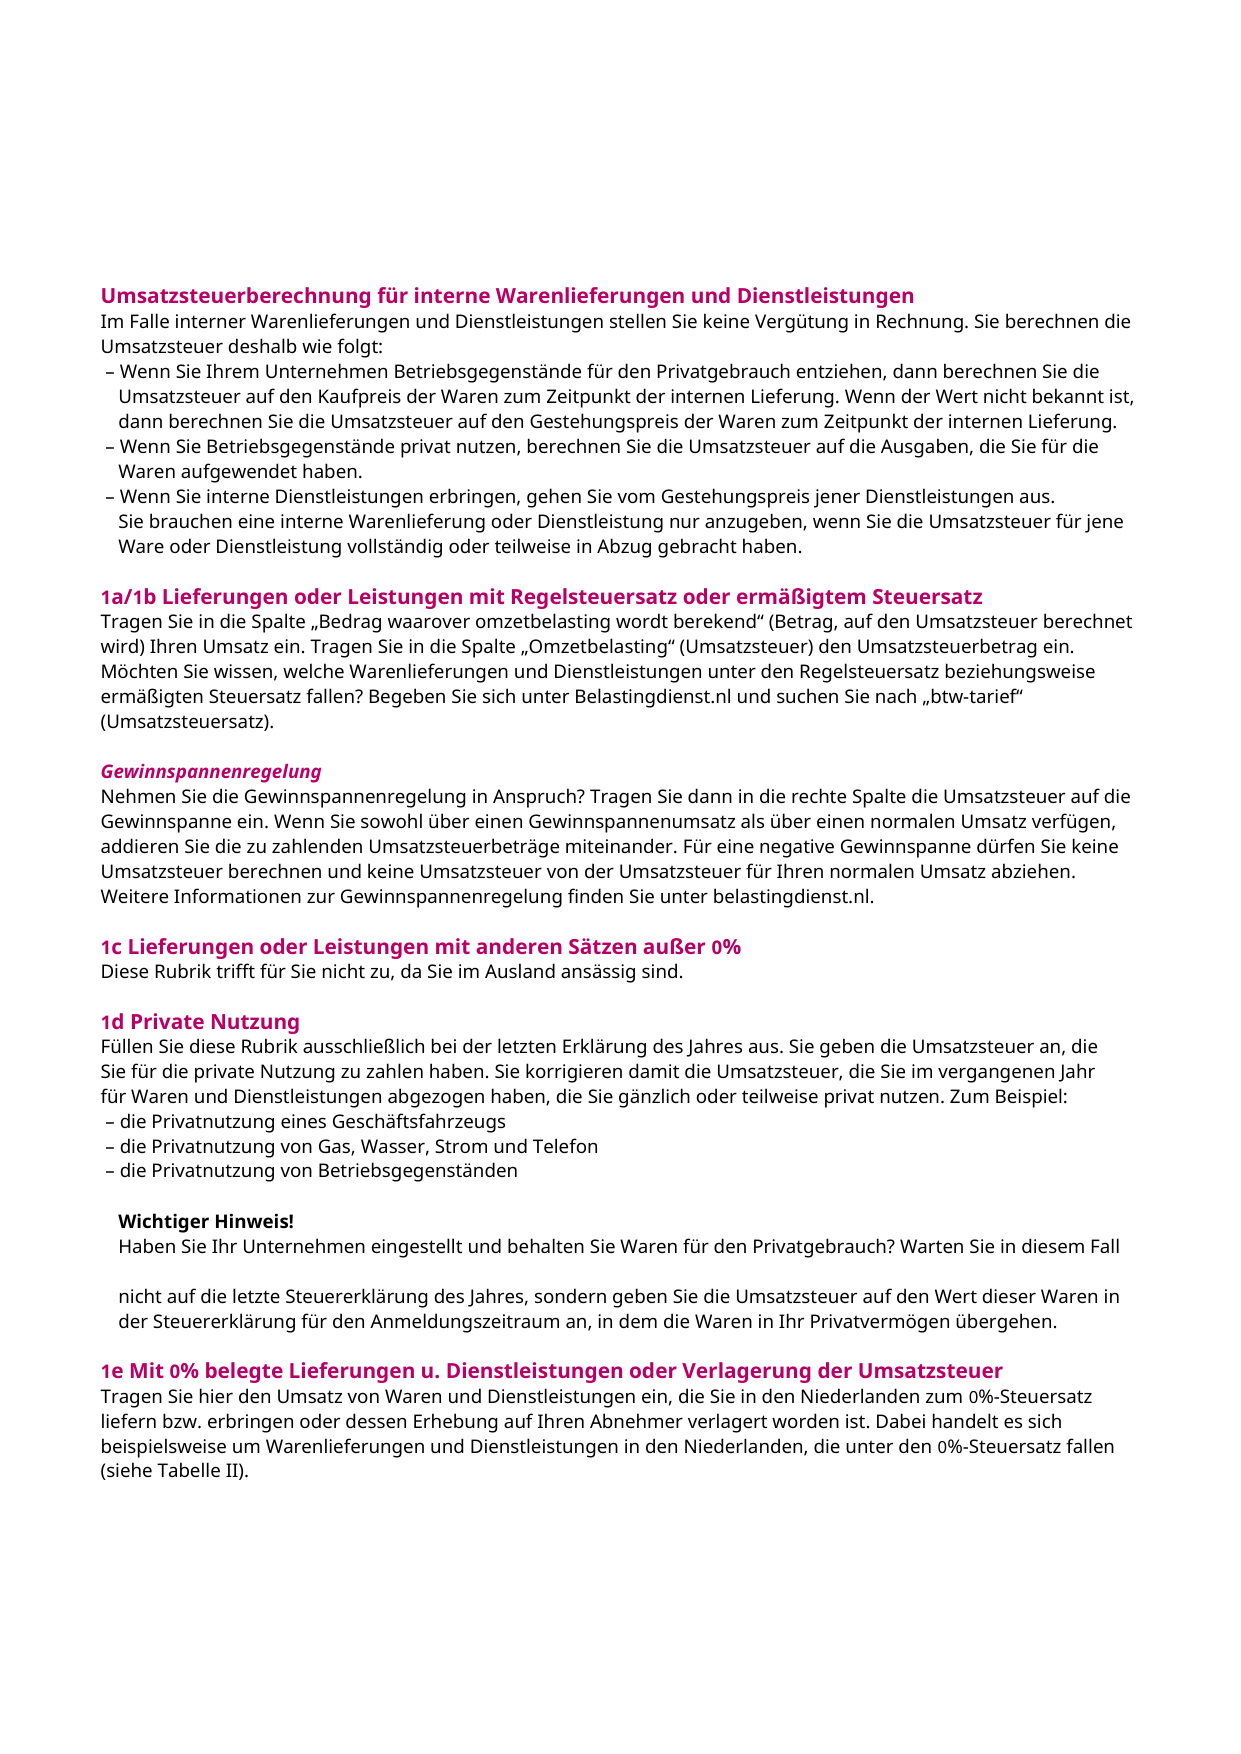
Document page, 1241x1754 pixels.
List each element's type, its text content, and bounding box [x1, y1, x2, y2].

text Umsatzsteuerberechnung für interne Warenlieferungen und Dienstleistungen Im Falle interner Warenlieferungen und Dienstleistungen stellen Sie keine Vergütung in Rechnung. Sie berechnen die Umsatzsteuer deshalb wie folgt: – Wenn Sie Ihrem Unternehmen Betriebsgegenstände für den Privatgebrauch entziehen, dann berechnen Sie die Umsatzsteuer auf den Kaufpreis der Waren zum Zeitpunkt der internen Lieferung. Wenn der Wert nicht bekannt ist, dann berechnen Sie die Umsatzsteuer auf den Gestehungspreis der Waren zum Zeitpunkt der internen Lieferung. – Wenn Sie Betriebsgegenstände privat nutzen, berechnen Sie die Umsatzsteuer auf die Ausgaben, die Sie für die Waren aufgewendet haben. – Wenn Sie interne Dienstleistungen erbringen, gehen Sie vom Gestehungspreis jener Dienstleistungen aus. Sie brauchen eine interne Warenlieferung oder Dienstleistung nur anzugeben, wenn Sie die Umsatzsteuer für jene Ware oder Dienstleistung vollständig oder teilweise in Abzug gebracht haben. [100, 283, 1143, 558]
text Wichtiger Hinweis! Haben Sie Ihr Unternehmen eingestellt und behalten Sie Waren für den Privatgebrauch? Warten Sie in diesem Fall nicht auf die letzte Steuererklärung des Jahres, sondern geben Sie die Umsatzsteuer auf den Wert dieser Waren in der Steuererklärung für den Anmeldungszeitraum an, in dem die Waren in Ihr Privatvermögen übergehen. [118, 1208, 1125, 1333]
text 1a/1b Lieferungen oder Leistungen mit Regelsteuersatz oder ermäßigtem Steuersatz Tragen Sie in die Spalte „Bedrag waarover omzetbelasting wordt berekend“ (Betrag, auf den Umsatzsteuer berechnet wird) Ihren Umsatz ein. Tragen Sie in die Spalte „Omzetbelasting“ (Umsatzsteuer) den Umsatzsteuerbetrag ein. Möchten Sie wissen, welche Warenlieferungen und Dienstleistungen unter den Regelsteuersatz beziehungsweise ermäßigten Steuersatz fallen? Begeben Sie sich unter Belastingdienst.nl und suchen Sie nach „btw-tarief“ (Umsatzsteuersatz). [100, 584, 1143, 733]
text 1e Mit 0% belegte Lieferungen u. Dienstleistungen oder Verlagerung der Umsatzsteuer Tragen Sie hier den Umsatz von Waren und Dienstleistungen ein, die Sie in den Niederlanden zum 0%-Steuersatz liefern bzw. erbringen oder dessen Erhebung auf Ihren Abnehmer verlagert worden ist. Dabei handelt es sich beispielsweise um Warenlieferungen und Dienstleistungen in den Niederlanden, die unter den 0%-Steuersatz fallen (siehe Tabelle II). [100, 1359, 1143, 1483]
text Gewinnspannenregelung Nehmen Sie die Gewinnspannenregelung in Anspruch? Tragen Sie dann in die rechte Spalte die Umsatzsteuer auf die Gewinnspanne ein. Wenn Sie sowohl über einen Gewinnspannenumsatz als über einen normalen Umsatz verfügen, addieren Sie die zu zahlenden Umsatzsteuerbeträge miteinander. Für eine negative Gewinnspanne dürfen Sie keine Umsatzsteuer berechnen und keine Umsatzsteuer von der Umsatzsteuer für Ihren normalen Umsatz abziehen. Weitere Informationen zur Gewinnspannenregelung finden Sie unter belastingdienst.nl. [100, 758, 1143, 908]
text 1d Private Nutzung Füllen Sie diese Rubrik ausschließlich bei der letzten Erklärung des Jahres aus. Sie geben die Umsatzsteuer an, die Sie für die private Nutzung zu zahlen haben. Sie korrigieren damit die Umsatzsteuer, die Sie im vergangenen Jahr für Waren und Dienstleistungen abgezogen haben, die Sie gänzlich oder teilweise privat nutzen. Zum Beispiel: – die Privatnutzung eines Geschäftsfahrzeugs – die Privatnutzung von Gas, Wasser, Strom und Telefon – die Privatnutzung von Betriebsgegenständen [100, 1009, 1143, 1183]
text 1c Lieferungen oder Leistungen mit anderen Sätzen außer 0% Diese Rubrik trifft für Sie nicht zu, da Sie im Ausland ansässig sind. [100, 935, 1143, 983]
